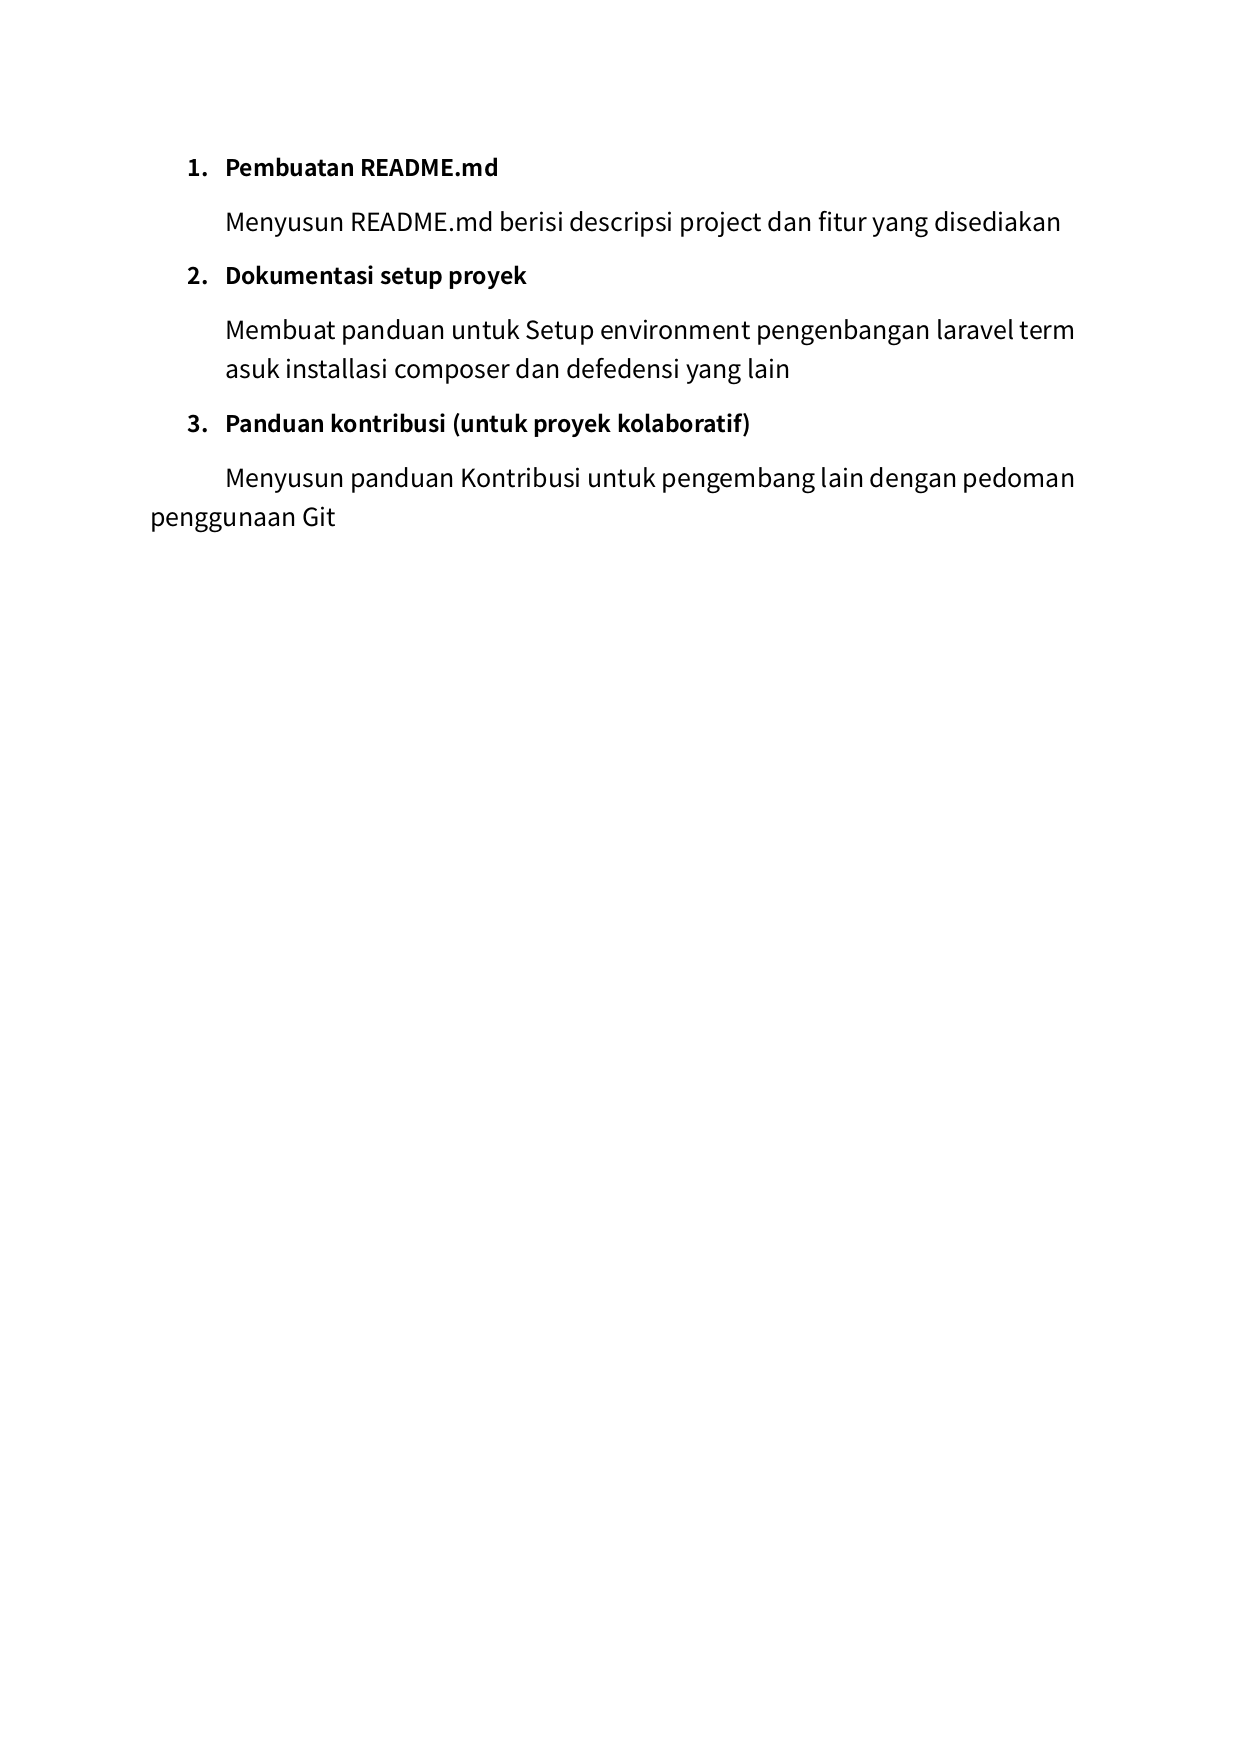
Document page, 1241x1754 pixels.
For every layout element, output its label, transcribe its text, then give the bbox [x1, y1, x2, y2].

list Panduan kontribusi (untuk proyek kolaboratif) [187, 406, 1090, 439]
list Dokumentasi setup proyek [187, 258, 1090, 291]
list Pembuatan README.md [187, 150, 1090, 183]
text Membuat panduan untuk Setup environment pengenbangan laravel termasuk installasi composer dan defedensi yang lain [225, 311, 1090, 386]
text Menyusun panduan Kontribusi untuk pengembang lain dengan pedoman penggunaan Git [150, 458, 1090, 533]
text Menyusun README.md berisi descripsi project dan fitur yang disediakan [225, 202, 1090, 239]
